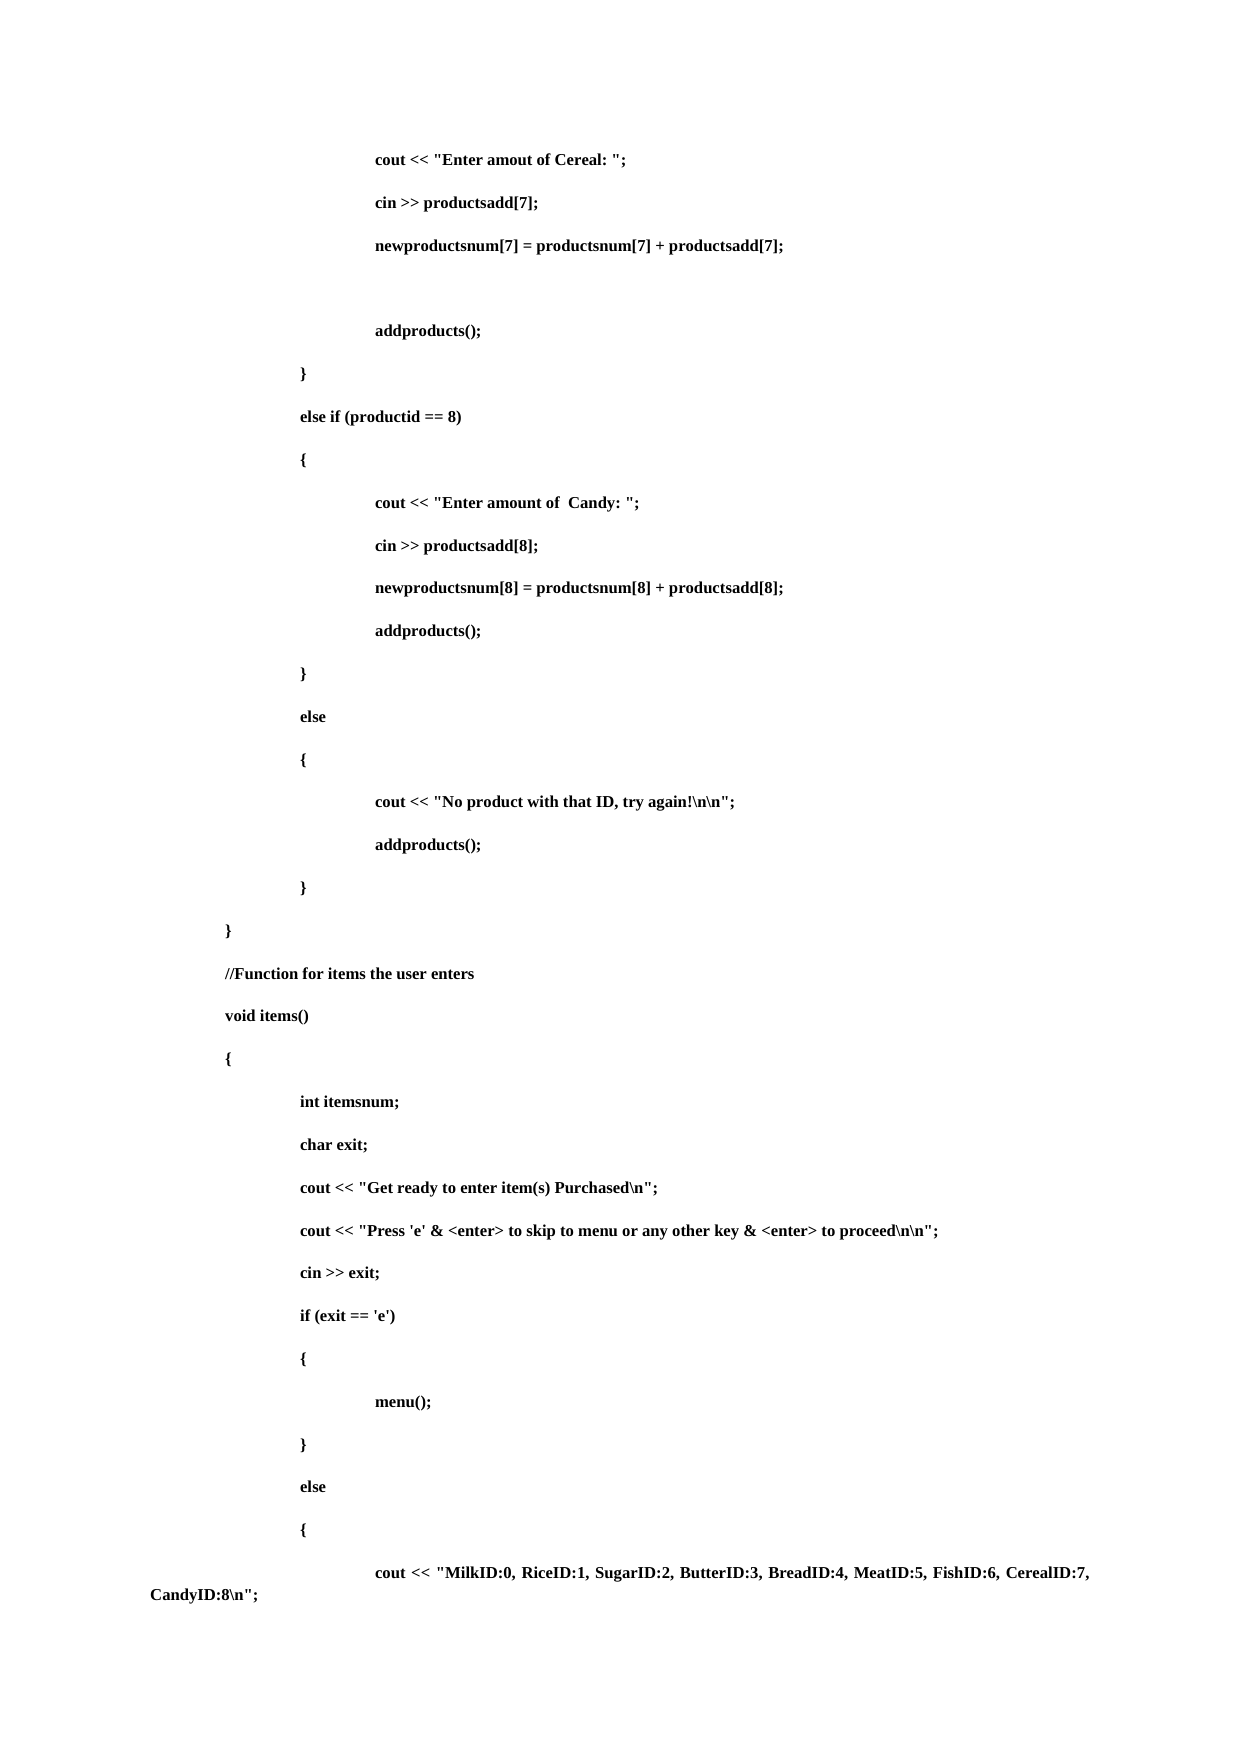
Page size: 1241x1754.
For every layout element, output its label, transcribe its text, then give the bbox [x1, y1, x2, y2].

text { [150, 1520, 1090, 1539]
text newproductsnum[7] = productsnum[7] + productsadd[7]; [150, 236, 1090, 255]
text int itemsnum; [150, 1092, 1090, 1111]
text } [150, 664, 1090, 683]
text cout << "Enter amout of Cereal: "; [150, 150, 1090, 169]
text menu(); [150, 1392, 1090, 1411]
text void items() [150, 1006, 1090, 1025]
text cin >> exit; [150, 1263, 1090, 1282]
text } [150, 1434, 1090, 1453]
text if (exit == 'e') [150, 1306, 1090, 1325]
text addproducts(); [150, 835, 1090, 854]
text cin >> productsadd[8]; [150, 535, 1090, 554]
text { [150, 1349, 1090, 1368]
text char exit; [150, 1135, 1090, 1154]
text } [150, 921, 1090, 940]
text { [150, 749, 1090, 768]
text cout << "Get ready to enter item(s) Purchased\n"; [150, 1177, 1090, 1197]
text //Function for items the user enters [150, 963, 1090, 983]
text { [150, 1049, 1090, 1068]
text cout << "Press 'e' & <enter> to skip to menu or any other key & <enter> to proceed\n\n"; [150, 1220, 1090, 1239]
text cout << "Enter amount of Candy: "; [150, 492, 1090, 512]
text else [150, 707, 1090, 726]
text addproducts(); [150, 321, 1090, 340]
text else [150, 1477, 1090, 1496]
text cout << "MilkID:0, RiceID:1, SugarID:2, ButterID:3, BreadID:4, MeatID:5, FishID:6, CerealID:7, CandyID:8\n"; [150, 1563, 1090, 1604]
text { [150, 450, 1090, 469]
text } [150, 364, 1090, 383]
text } [150, 878, 1090, 897]
text cin >> productsadd[7]; [150, 193, 1090, 212]
text cout << "No product with that ID, try again!\n\n"; [150, 792, 1090, 811]
text addproducts(); [150, 621, 1090, 640]
text newproductsnum[8] = productsnum[8] + productsadd[8]; [150, 578, 1090, 597]
text else if (productid == 8) [150, 407, 1090, 426]
